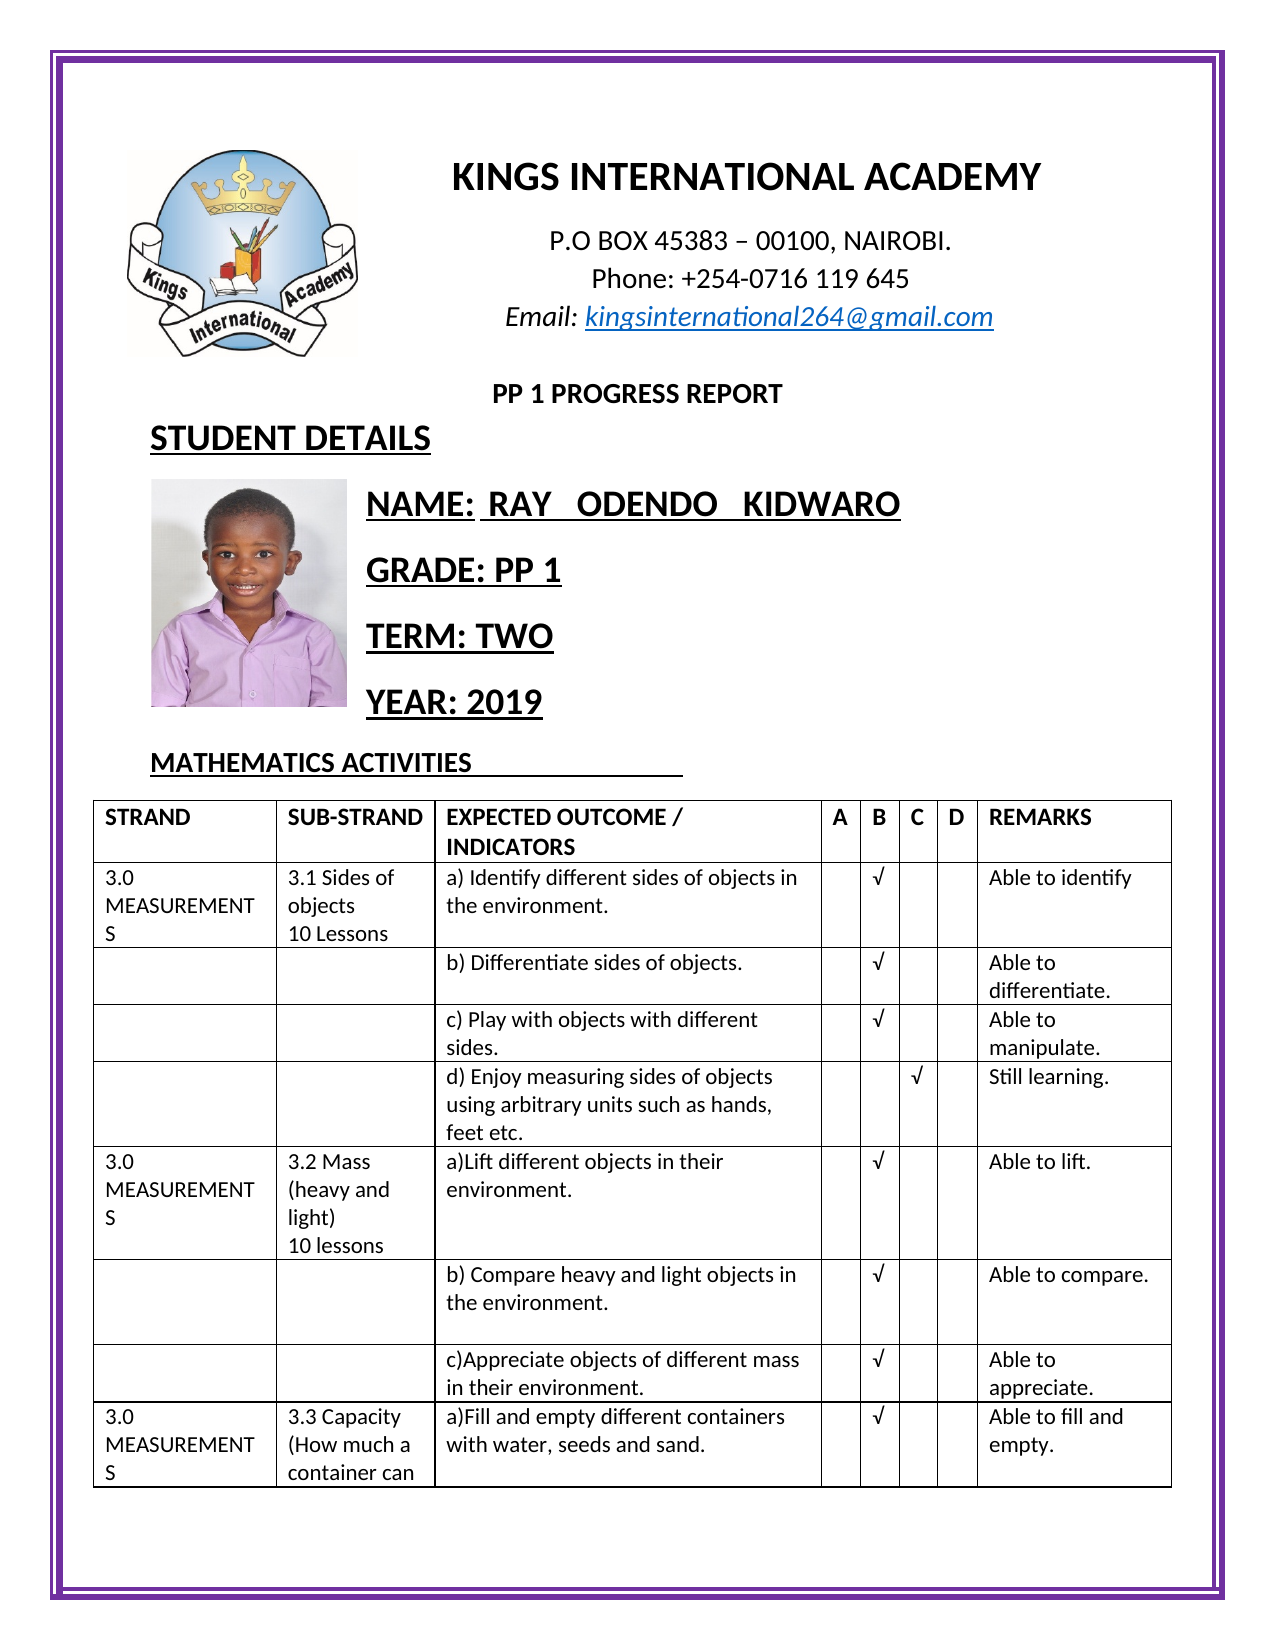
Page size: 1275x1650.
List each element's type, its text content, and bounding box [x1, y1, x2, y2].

table_cell [822, 1403, 860, 1486]
text Email: kingsinternational264@gmail.com [358, 298, 1125, 334]
table_cell a) Identify different sides of objects in the environment. [436, 863, 821, 947]
table_cell Able to identify [978, 863, 1171, 947]
table_cell [938, 948, 977, 1004]
table_cell [938, 1147, 977, 1259]
table_header REMARKS [978, 801, 1171, 862]
table_cell Able to appreciate. [978, 1345, 1171, 1401]
table_cell √ [861, 1147, 899, 1259]
table_cell √ [861, 1260, 899, 1344]
table_cell [822, 948, 860, 1004]
table_cell [277, 1260, 434, 1344]
table_cell [822, 1260, 860, 1344]
text NAME: RAY ODENDO KIDWARO [347, 480, 1125, 526]
table_header A [822, 801, 860, 862]
table_cell Able to manipulate. [978, 1005, 1171, 1061]
table_cell [938, 863, 977, 947]
table_cell [900, 1147, 937, 1259]
table_cell [938, 1260, 977, 1344]
table_cell [94, 1260, 276, 1344]
table_cell [822, 1005, 860, 1061]
table_header C [900, 801, 937, 862]
table_cell [861, 1062, 899, 1146]
text GRADE: PP 1 [347, 546, 1125, 592]
table_cell √ [861, 1345, 899, 1401]
table_cell [94, 1062, 276, 1146]
table_cell [938, 1403, 977, 1486]
picture [127, 150, 358, 357]
table_header STRAND [94, 801, 276, 862]
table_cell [436, 1403, 821, 1486]
table_cell [900, 1260, 937, 1344]
table_cell [94, 1345, 276, 1401]
table_header SUB-STRAND [277, 801, 434, 862]
table_cell [900, 863, 937, 947]
table_cell c) Play with objects with different sides. [436, 1005, 821, 1061]
table_cell [277, 1005, 434, 1061]
text P.O BOX 45383 – 00100, NAIROBI. [358, 222, 1125, 257]
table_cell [277, 1403, 434, 1486]
table_header D [938, 801, 977, 862]
table_cell [822, 1062, 860, 1146]
table_cell 3.2 Mass (heavy and light) 10 lessons [277, 1147, 434, 1259]
table_cell [277, 948, 434, 1004]
table_cell [822, 863, 860, 947]
picture [150, 479, 347, 705]
text MATHEMATICS ACTIVITIES [150, 744, 1125, 780]
text YEAR: 2019 [150, 678, 1125, 724]
table_cell √ [861, 948, 899, 1004]
table_cell [277, 1345, 434, 1401]
table_cell d) Enjoy measuring sides of objects using arbitrary units such as hands, feet etc. [436, 1062, 821, 1146]
text PP 1 PROGRESS REPORT [150, 375, 1125, 411]
table_cell [94, 948, 276, 1004]
table_cell [900, 948, 937, 1004]
table_cell 3.0 MEASUREMENTS [94, 1403, 276, 1486]
table_cell [822, 1147, 860, 1259]
text TERM: TWO [347, 612, 1125, 658]
table_cell [94, 1005, 276, 1061]
table_cell Able to differentiate. [978, 948, 1171, 1004]
table_cell 3.0 MEASUREMENTS [94, 1147, 276, 1259]
text KINGS INTERNATIONAL ACADEMY [358, 150, 1125, 201]
table_cell √ [861, 1005, 899, 1061]
table_cell Still learning. [978, 1062, 1171, 1146]
table_cell c)Appreciate objects of different mass in their environment. [436, 1345, 821, 1401]
table_cell 3.0 MEASUREMENTS [94, 863, 276, 947]
table_cell [938, 1005, 977, 1061]
text STUDENT DETAILS [150, 414, 1125, 459]
table_cell [822, 1345, 860, 1401]
table_cell [277, 1062, 434, 1146]
table_cell √ [861, 1403, 899, 1486]
table_cell b) Differentiate sides of objects. [436, 948, 821, 1004]
table_cell √ [861, 863, 899, 947]
table_cell [938, 1345, 977, 1401]
table_header B [861, 801, 899, 862]
table_cell Able to lift. [978, 1147, 1171, 1259]
text Phone: +254-0716 119 645 [358, 260, 1125, 296]
table_cell 3.1 Sides of objects 10 Lessons [277, 863, 434, 947]
table_cell [900, 1005, 937, 1061]
table_cell Able to compare. [978, 1260, 1171, 1344]
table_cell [978, 1403, 1171, 1486]
table_cell a)Lift different objects in their environment. [436, 1147, 821, 1259]
table_cell √ [900, 1062, 937, 1146]
table_cell [900, 1345, 937, 1401]
table_cell [938, 1062, 977, 1146]
table_cell [900, 1403, 937, 1486]
table_cell b) Compare heavy and light objects in the environment. [436, 1260, 821, 1344]
table_header EXPECTED OUTCOME / INDICATORS [436, 801, 821, 862]
